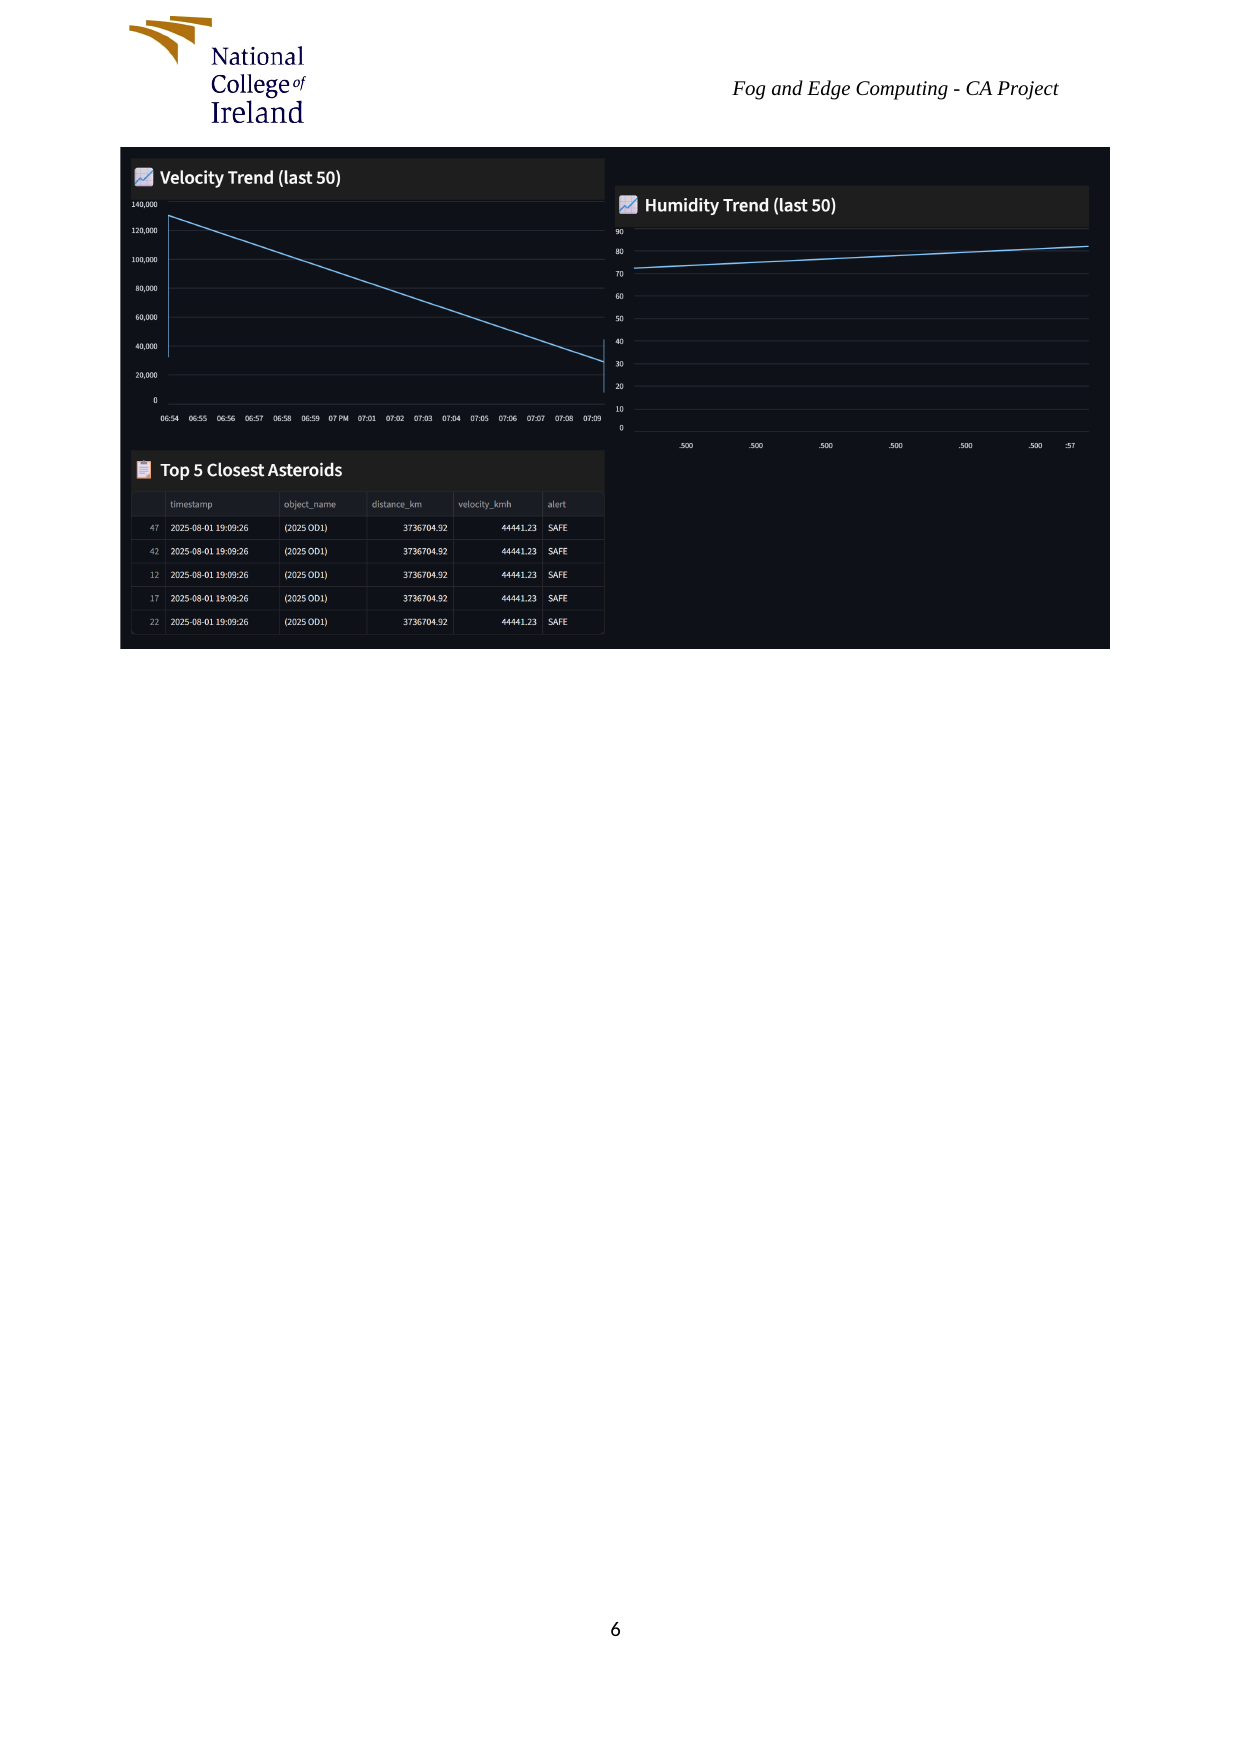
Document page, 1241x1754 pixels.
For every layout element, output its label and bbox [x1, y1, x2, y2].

picture [129, 16, 306, 123]
picture [120, 147, 1110, 649]
